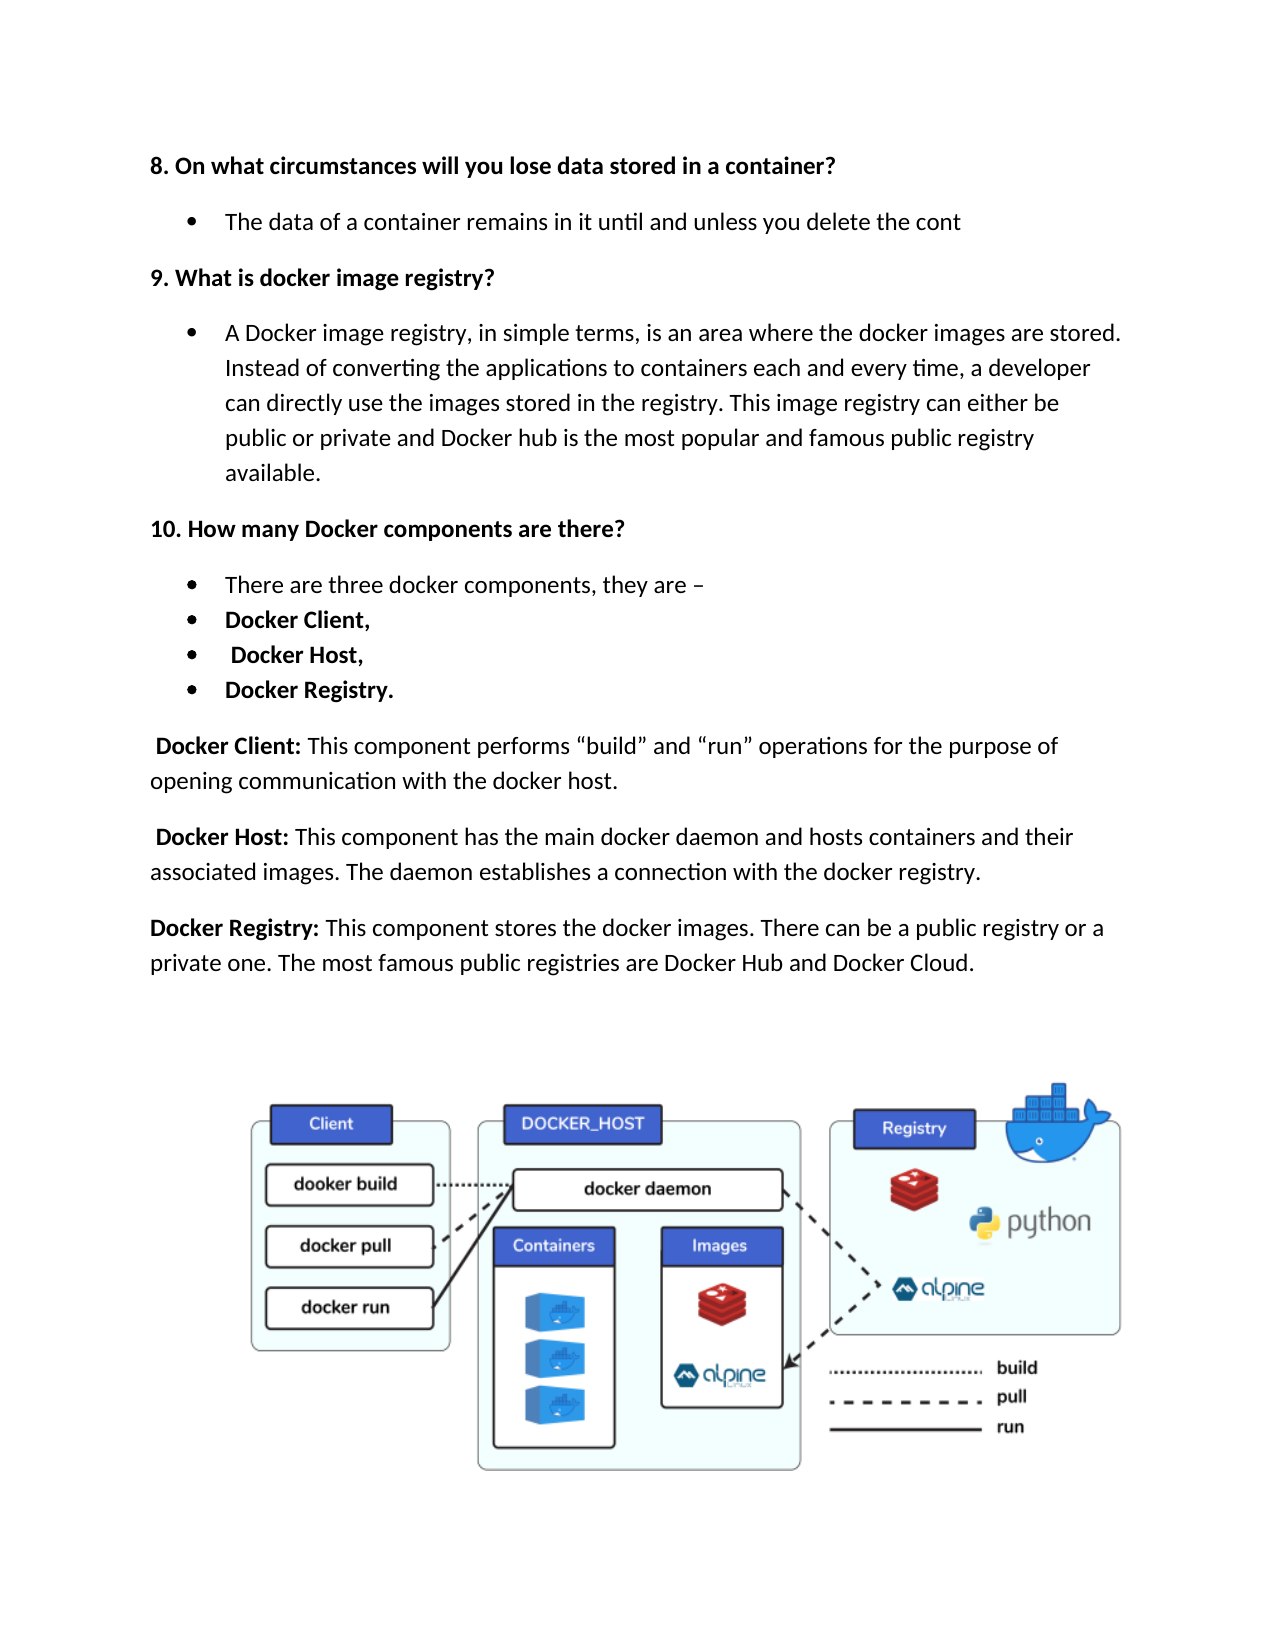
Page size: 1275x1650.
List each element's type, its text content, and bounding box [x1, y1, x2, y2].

picture [150, 1058, 1199, 1471]
text 9. What is docker image registry? [150, 262, 1125, 292]
list Docker Host, [187, 639, 1125, 670]
list A Docker image registry, in simple terms, is an area where the docker images are stored. Instead of converting the applications to containers each and every time, a developer can directly use the images stored in the registry. This image registry can either be public or private and Docker hub is the most popular and famous public registry available. [187, 317, 1125, 488]
text 8. On what circumstances will you lose data stored in a container? [150, 150, 1125, 181]
list The data of a container remains in it until and unless you delete the cont [187, 206, 1125, 236]
text Docker Host: This component has the main docker daemon and hosts containers and their associated images. The daemon establishes a connection with the docker registry. [150, 821, 1125, 886]
list Docker Registry. [187, 674, 1125, 705]
text 10. How many Docker components are there? [150, 513, 1125, 544]
list Docker Client, [187, 604, 1125, 635]
text Docker Registry: This component stores the docker images. There can be a public registry or a private one. The most famous public registries are Docker Hub and Docker Cloud. [150, 912, 1125, 977]
text Docker Client: This component performs “build” and “run” operations for the purpose of opening communication with the docker host. [150, 730, 1125, 796]
list There are three docker components, they are – [187, 569, 1125, 600]
